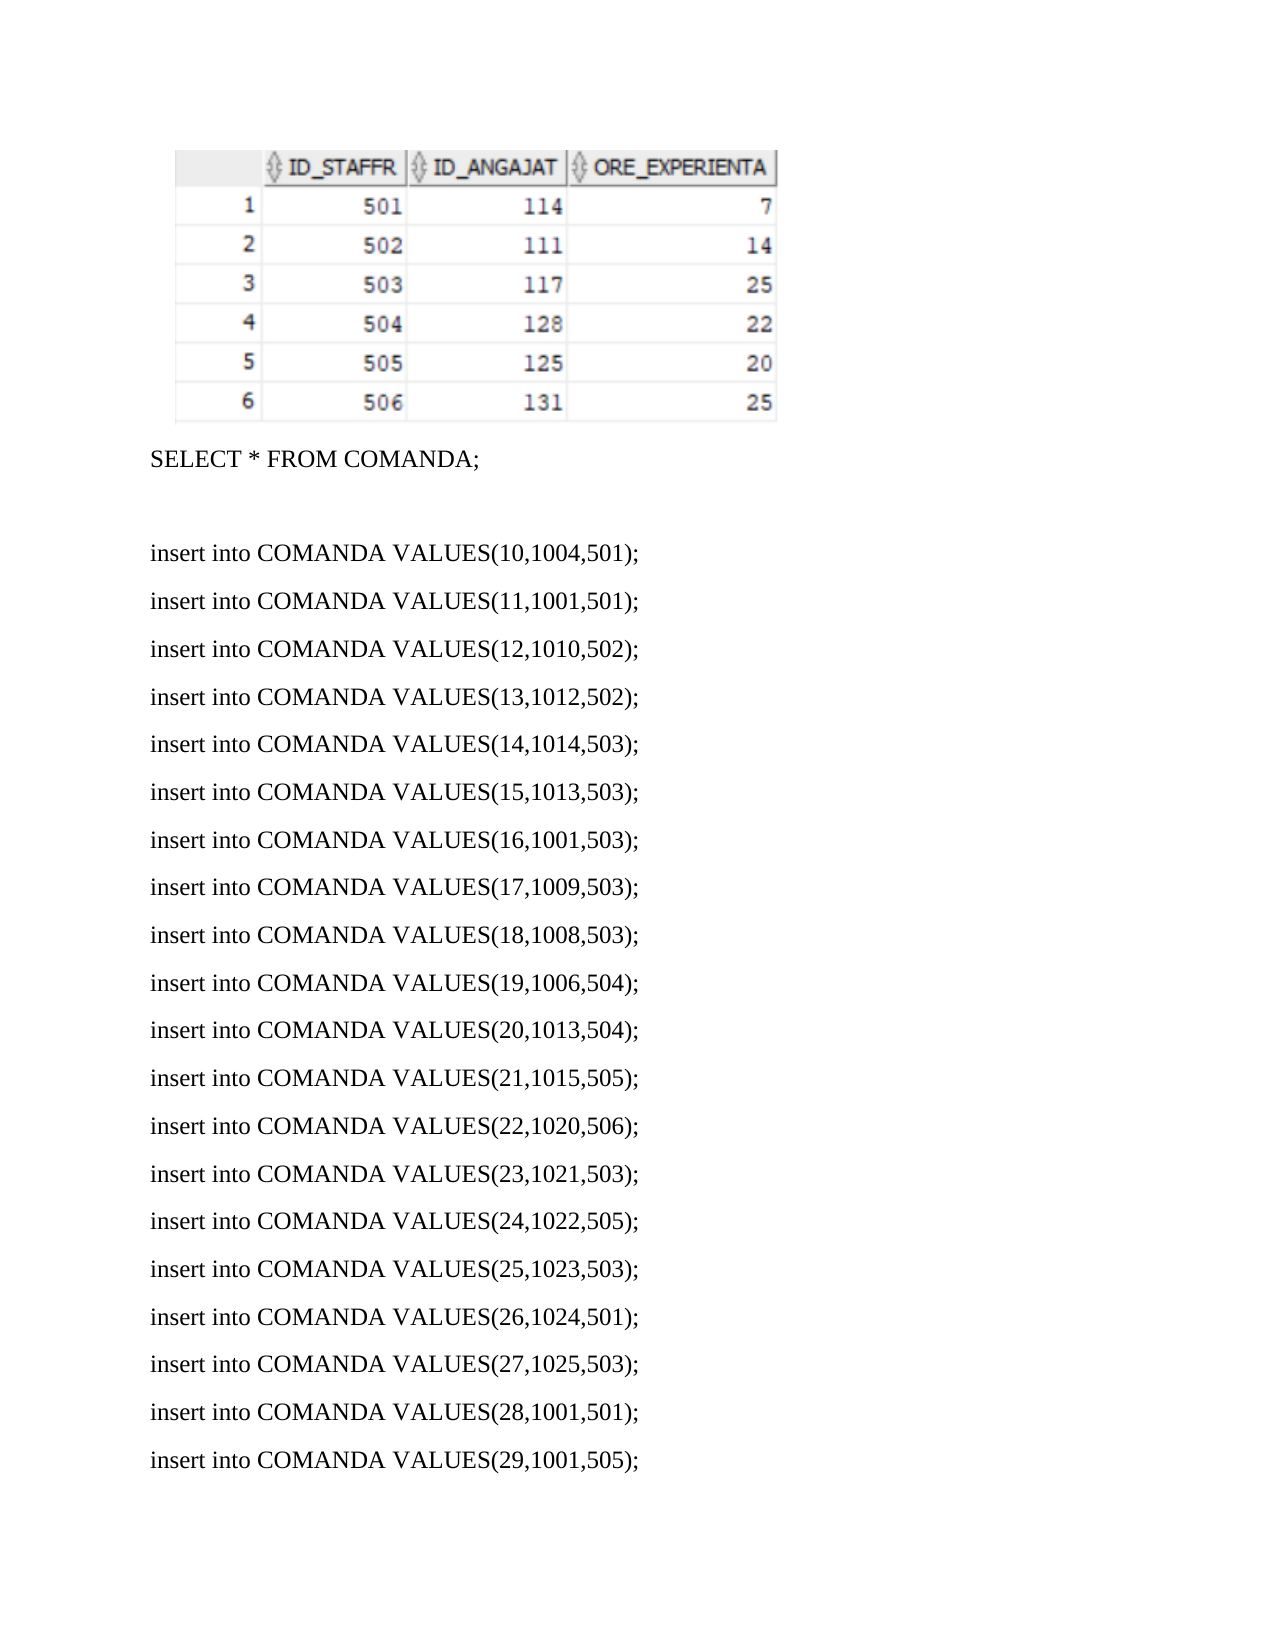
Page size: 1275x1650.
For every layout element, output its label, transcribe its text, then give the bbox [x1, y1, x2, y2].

text insert into COMANDA VALUES(29,1001,505); [150, 1445, 1125, 1474]
text SELECT * FROM COMANDA; [150, 444, 1125, 473]
text insert into COMANDA VALUES(27,1025,503); [150, 1349, 1125, 1378]
text insert into COMANDA VALUES(19,1006,504); [150, 968, 1125, 997]
text insert into COMANDA VALUES(28,1001,501); [150, 1397, 1125, 1426]
text insert into COMANDA VALUES(23,1021,503); [150, 1159, 1125, 1187]
text insert into COMANDA VALUES(20,1013,504); [150, 1016, 1125, 1044]
text insert into COMANDA VALUES(14,1014,503); [150, 729, 1125, 758]
text insert into COMANDA VALUES(11,1001,501); [150, 586, 1125, 615]
text insert into COMANDA VALUES(22,1020,506); [150, 1111, 1125, 1140]
text insert into COMANDA VALUES(25,1023,503); [150, 1254, 1125, 1283]
text insert into COMANDA VALUES(12,1010,502); [150, 634, 1125, 663]
text insert into COMANDA VALUES(21,1015,505); [150, 1063, 1125, 1092]
text insert into COMANDA VALUES(16,1001,503); [150, 825, 1125, 853]
text insert into COMANDA VALUES(10,1004,501); [150, 538, 1125, 567]
text insert into COMANDA VALUES(26,1024,501); [150, 1302, 1125, 1331]
text insert into COMANDA VALUES(24,1022,505); [150, 1206, 1125, 1235]
text insert into COMANDA VALUES(13,1012,502); [150, 682, 1125, 710]
text insert into COMANDA VALUES(17,1009,503); [150, 872, 1125, 901]
text insert into COMANDA VALUES(15,1013,503); [150, 777, 1125, 806]
text insert into COMANDA VALUES(18,1008,503); [150, 920, 1125, 949]
